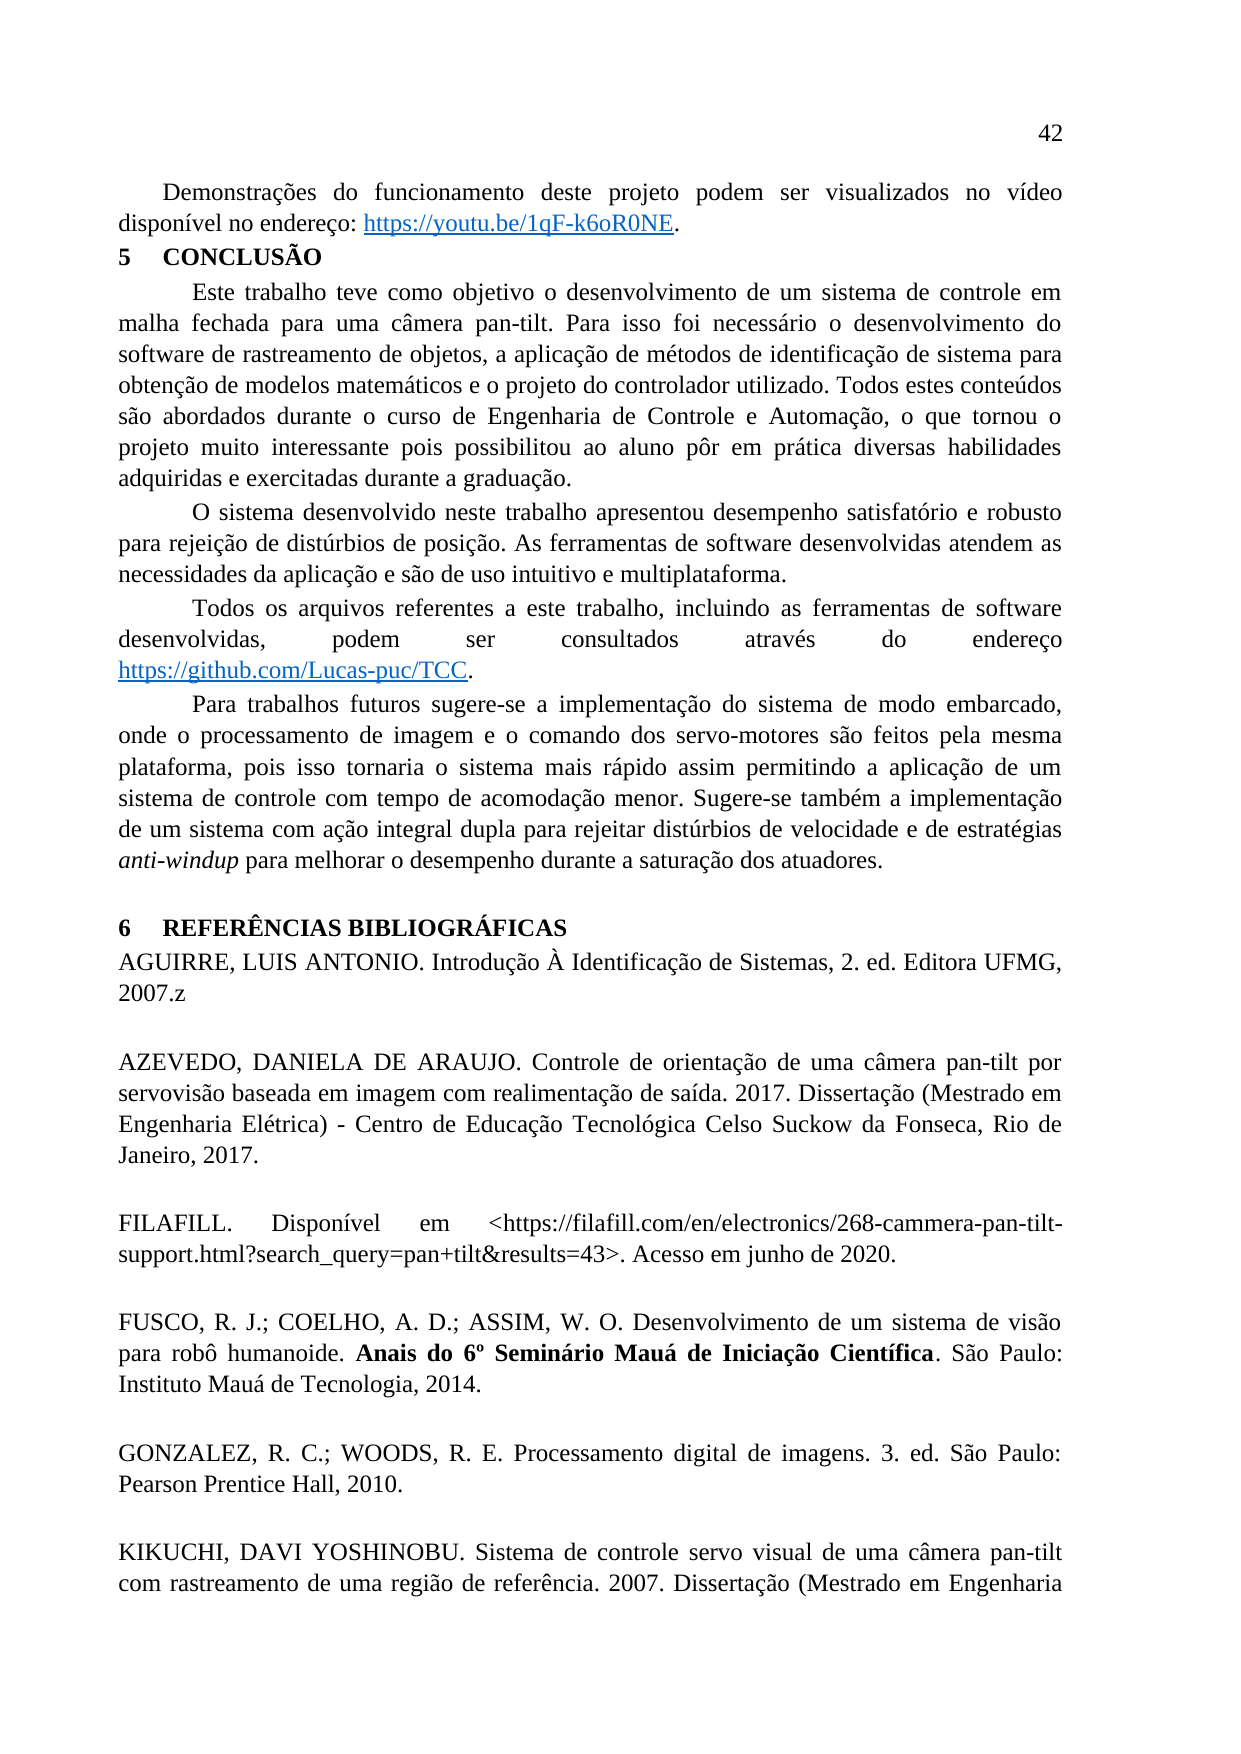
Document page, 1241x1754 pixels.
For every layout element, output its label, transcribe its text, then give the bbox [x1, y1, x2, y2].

list REFERÊNCIAS BIBLIOGRÁFICAS [118, 913, 1063, 942]
text GONZALEZ, R. C.; WOODS, R. E. Processamento digital de imagens. 3. ed. São Paulo: Pearson Prentice Hall, 2010. [118, 1438, 1063, 1498]
text FUSCO, R. J.; COELHO, A. D.; ASSIM, W. O. Desenvolvimento de um sistema de visão para robô humanoide. Anais do 6º Seminário Mauá de Iniciação Científica. São Paulo: Instituto Mauá de Tecnologia, 2014. [118, 1307, 1063, 1398]
text AZEVEDO, DANIELA DE ARAUJO. Controle de orientação de uma câmera pan-tilt por servovisão baseada em imagem com realimentação de saída. 2017. Dissertação (Mestrado em Engenharia Elétrica) - Centro de Educação Tecnológica Celso Suckow da Fonseca, Rio de Janeiro, 2017. [118, 1047, 1063, 1168]
text AGUIRRE, LUIS ANTONIO. Introdução À Identificação de Sistemas, 2. ed. Editora UFMG, 2007.z [118, 947, 1063, 1007]
text Demonstrações do funcionamento deste projeto podem ser visualizados no vídeo disponível no endereço: https://youtu.be/1qF-k6oR0NE. [118, 177, 1063, 237]
text Este trabalho teve como objetivo o desenvolvimento de um sistema de controle em malha fechada para uma câmera pan-tilt. Para isso foi necessário o desenvolvimento do software de rastreamento de objetos, a aplicação de métodos de identificação de sistema para obtenção de modelos matemáticos e o projeto do controlador utilizado. Todos estes conteúdos são abordados durante o curso de Engenharia de Controle e Automação, o que tornou o projeto muito interessante pois possibilitou ao aluno pôr em prática diversas habilidades adquiridas e exercitadas durante a graduação. [118, 277, 1063, 492]
text O sistema desenvolvido neste trabalho apresentou desempenho satisfatório e robusto para rejeição de distúrbios de posição. As ferramentas de software desenvolvidas atendem as necessidades da aplicação e são de uso intuitivo e multiplataforma. [118, 497, 1063, 588]
text Todos os arquivos referentes a este trabalho, incluindo as ferramentas de software desenvolvidas, podem ser consultados através do endereço https://github.com/Lucas-puc/TCC. [118, 593, 1063, 684]
list CONCLUSÃO [118, 242, 1063, 271]
text Para trabalhos futuros sugere-se a implementação do sistema de modo embarcado, onde o processamento de imagem e o comando dos servo-motores são feitos pela mesma plataforma, pois isso tornaria o sistema mais rápido assim permitindo a aplicação de um sistema de controle com tempo de acomodação menor. Sugere-se também a implementação de um sistema com ação integral dupla para rejeitar distúrbios de velocidade e de estratégias anti-windup para melhorar o desempenho durante a saturação dos atuadores. [118, 689, 1063, 873]
text FILAFILL. Disponível em <https://filafill.com/en/electronics/268-cammera-pan-tilt-support.html?search_query=pan+tilt&results=43>. Acesso em junho de 2020. [118, 1208, 1063, 1268]
